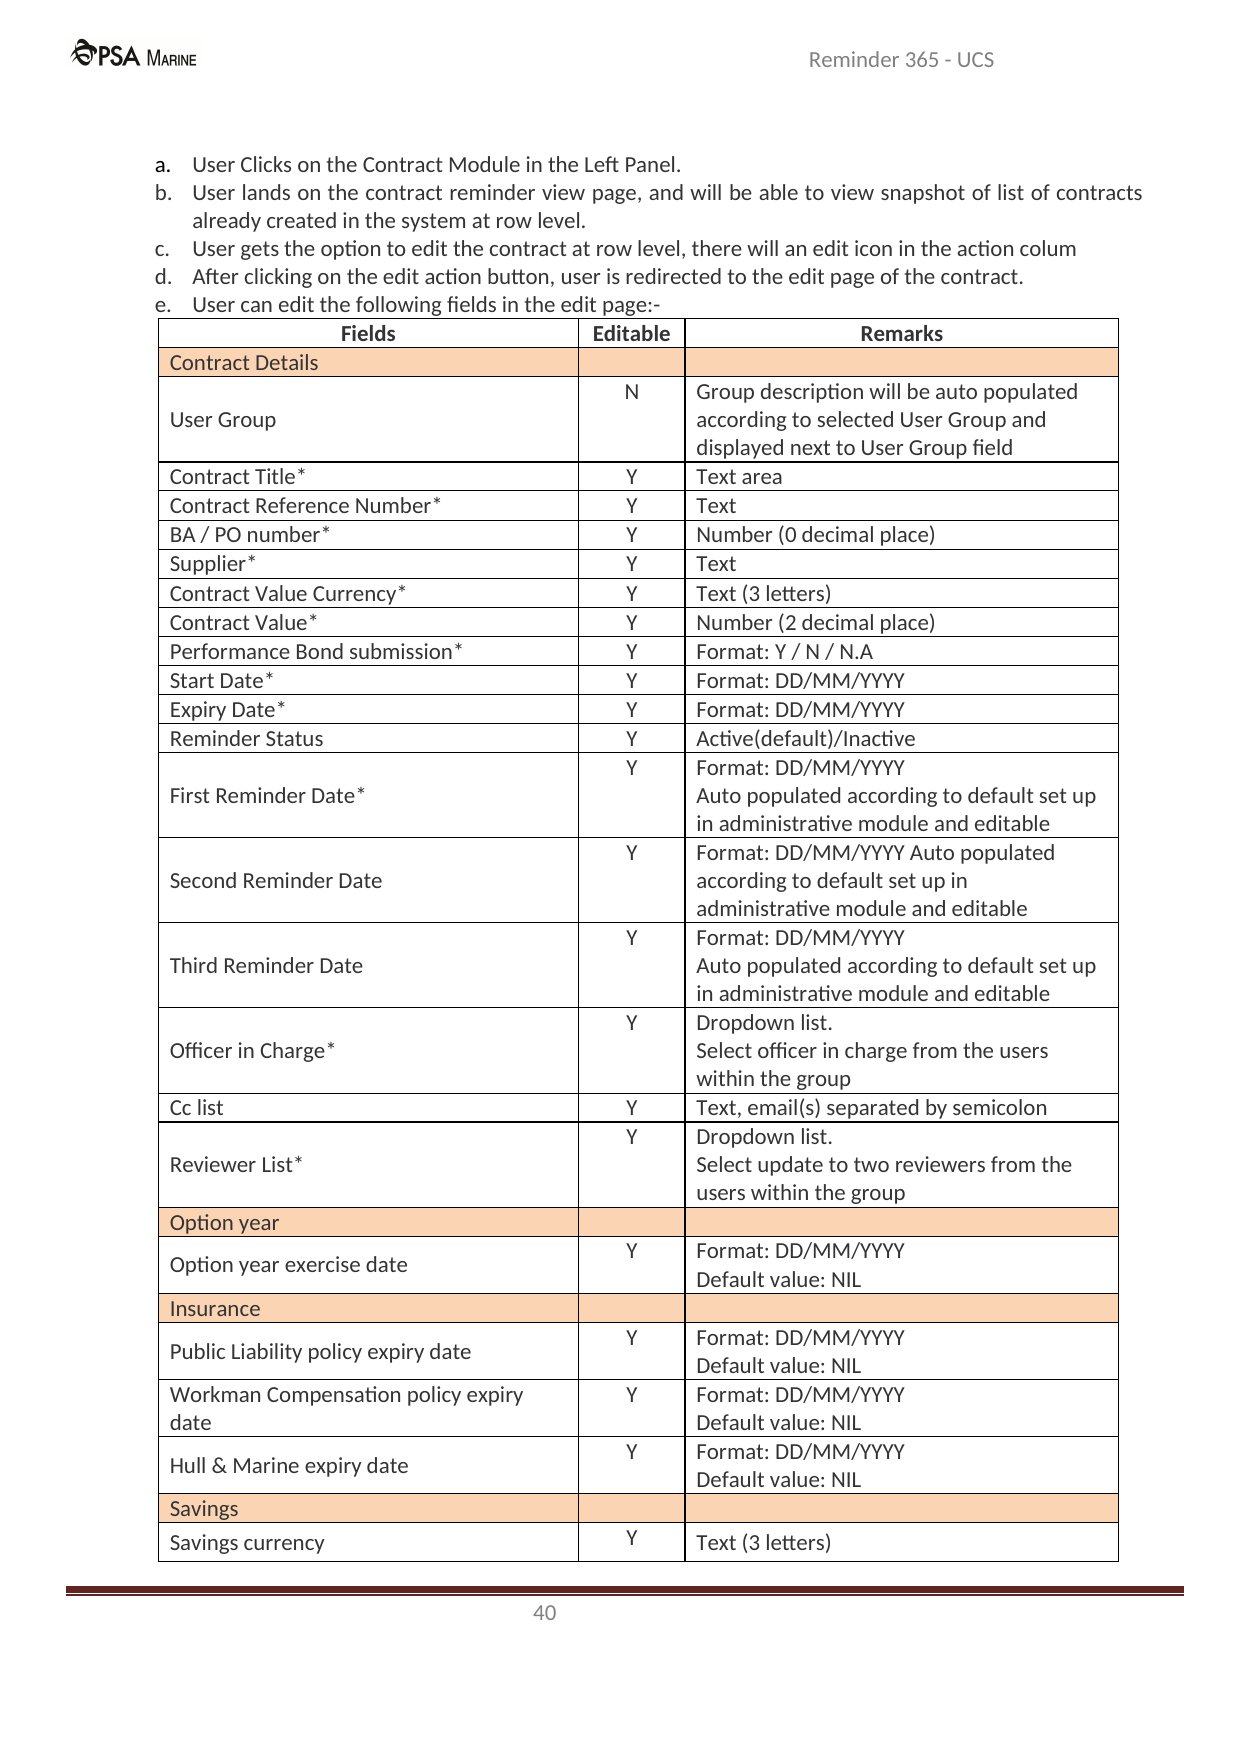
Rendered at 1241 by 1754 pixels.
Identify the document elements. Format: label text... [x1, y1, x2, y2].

table_header Fields [159, 319, 578, 347]
table_cell Workman Compensation policy expiry date [159, 1380, 578, 1436]
table_cell Contract Value* [159, 608, 578, 636]
table_cell Hull & Marine expiry date [159, 1437, 578, 1493]
table_cell Text [686, 550, 1118, 578]
table_cell Y [579, 637, 684, 665]
table_cell [579, 348, 684, 376]
list User lands on the contract reminder view page, and will be able to view snapshot of list of contracts already created in the system at row level. [154, 178, 1146, 234]
table_cell [579, 1294, 684, 1322]
table_cell Savings [159, 1494, 578, 1522]
table_cell [579, 1208, 684, 1236]
table_cell Dropdown list. Select update to two reviewers from the users within the group [686, 1123, 1118, 1207]
table_cell Reminder Status [159, 724, 578, 752]
table_cell Y [579, 579, 684, 607]
table_cell Text [686, 491, 1118, 519]
table_cell Public Liability policy expiry date [159, 1323, 578, 1379]
table_cell Format: DD/MM/YYYY Auto populated according to default set up in administrative module and editable [686, 923, 1118, 1007]
table_cell Y [579, 753, 684, 837]
table_cell Y [579, 1094, 684, 1121]
table_cell Y [579, 1437, 684, 1493]
list User gets the option to edit the contract at row level, there will an edit icon in the action colum [154, 234, 1146, 262]
table_cell Y [579, 1323, 684, 1379]
table_cell BA / PO number* [159, 521, 578, 548]
table_cell Y [579, 463, 684, 490]
table_cell Format: Y / N / N.A [686, 637, 1118, 665]
table_cell Format: DD/MM/YYYY [686, 666, 1118, 694]
list After clicking on the edit action button, user is redirected to the edit page of the contract. [154, 262, 1146, 290]
table_cell Supplier* [159, 550, 578, 578]
table_cell Savings currency [159, 1523, 578, 1561]
table_cell Contract Title* [159, 463, 578, 490]
table_cell [686, 1208, 1118, 1236]
table_cell [686, 348, 1118, 376]
list User Clicks on the Contract Module in the Left Panel. [154, 150, 1146, 178]
picture [66, 37, 201, 68]
table_cell Text (3 letters) [686, 579, 1118, 607]
table_cell Format: DD/MM/YYYY Default value: NIL [686, 1323, 1118, 1379]
table_cell Format: DD/MM/YYYY Auto populated according to default set up in administrative module and editable [686, 753, 1118, 837]
list User can edit the following fields in the edit page:- [154, 290, 1146, 318]
table_cell Format: DD/MM/YYYY Default value: NIL [686, 1380, 1118, 1436]
table_cell Contract Details [159, 348, 578, 376]
table_cell Text (3 letters) [686, 1523, 1118, 1561]
table_cell Contract Reference Number* [159, 491, 578, 519]
table_cell Contract Value Currency* [159, 579, 578, 607]
table_cell Y [579, 695, 684, 723]
table_cell Insurance [159, 1294, 578, 1322]
table_cell Text, email(s) separated by semicolon [686, 1094, 1118, 1121]
table_cell Performance Bond submission* [159, 637, 578, 665]
table_cell Active(default)/Inactive [686, 724, 1118, 752]
table_cell Dropdown list. Select officer in charge from the users within the group [686, 1008, 1118, 1092]
table_cell Number (0 decimal place) [686, 521, 1118, 548]
table_cell Y [579, 550, 684, 578]
table_cell Expiry Date* [159, 695, 578, 723]
table_cell [686, 1494, 1118, 1522]
table_cell Y [579, 608, 684, 636]
table_cell Y [579, 1380, 684, 1436]
table_cell [579, 1494, 684, 1522]
table_header Remarks [686, 319, 1118, 347]
table_cell Y [579, 1123, 684, 1207]
table_cell Officer in Charge* [159, 1008, 578, 1092]
table_cell Option year [159, 1208, 578, 1236]
table_cell Y [579, 1008, 684, 1092]
table_cell Option year exercise date [159, 1237, 578, 1293]
table_cell Y [579, 521, 684, 548]
table_cell N [579, 377, 684, 461]
table_cell Format: DD/MM/YYYY Default value: NIL [686, 1237, 1118, 1293]
table_cell Text area [686, 463, 1118, 490]
table_cell Y [579, 724, 684, 752]
table_cell Y [579, 491, 684, 519]
table_cell Start Date* [159, 666, 578, 694]
table_cell Format: DD/MM/YYYY Default value: NIL [686, 1437, 1118, 1493]
table_cell Y [579, 1237, 684, 1293]
table_cell Format: DD/MM/YYYY [686, 695, 1118, 723]
table_cell Format: DD/MM/YYYY Auto populated according to default set up in administrative module and editable [686, 838, 1118, 922]
table_cell First Reminder Date* [159, 753, 578, 837]
table_header Editable [579, 319, 684, 347]
table_cell Y [579, 1523, 684, 1561]
table_cell Y [579, 838, 684, 922]
table_cell Y [579, 666, 684, 694]
table_cell User Group [159, 377, 578, 461]
table_cell Second Reminder Date [159, 838, 578, 922]
table_cell Reviewer List* [159, 1123, 578, 1207]
table_cell Cc list [159, 1094, 578, 1121]
table_cell Third Reminder Date [159, 923, 578, 1007]
table_cell Group description will be auto populated according to selected User Group and displayed next to User Group field [686, 377, 1118, 461]
table_cell [686, 1294, 1118, 1322]
table_cell Y [579, 923, 684, 1007]
table_cell Number (2 decimal place) [686, 608, 1118, 636]
